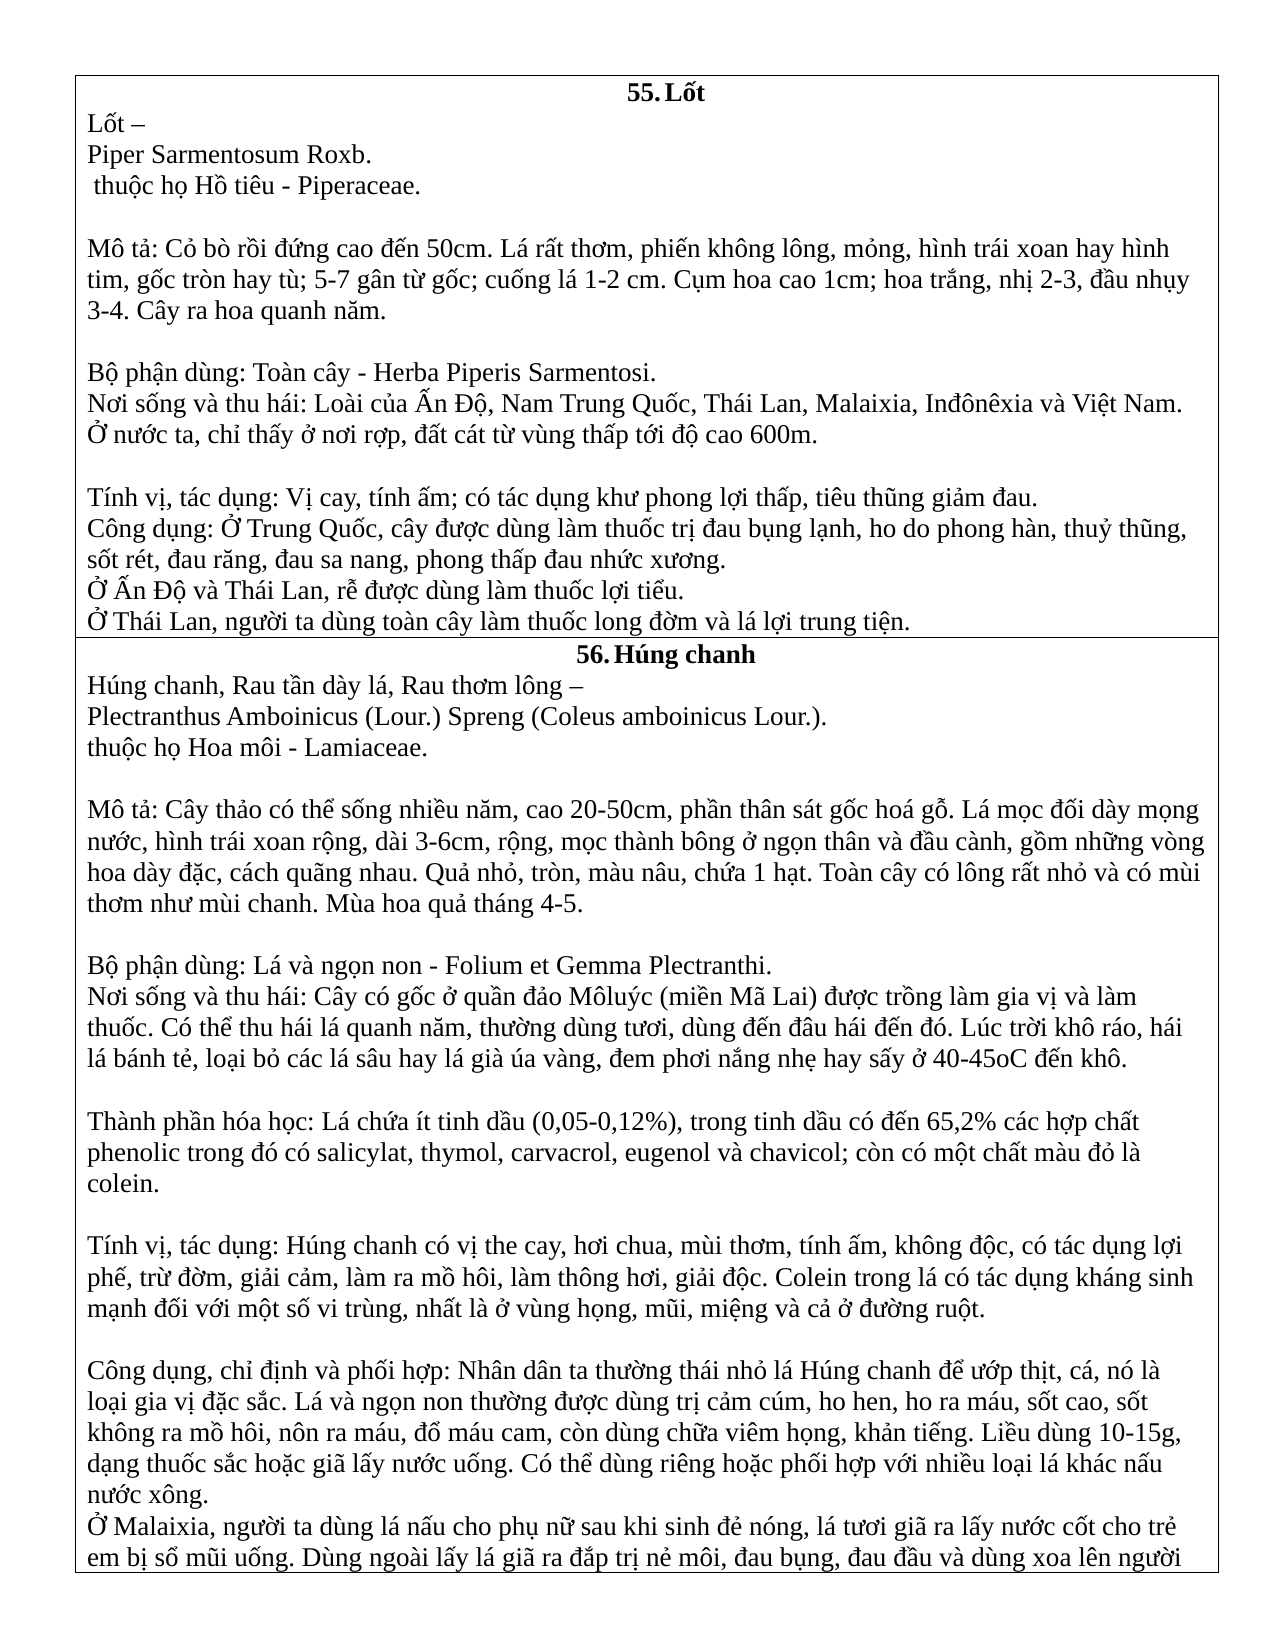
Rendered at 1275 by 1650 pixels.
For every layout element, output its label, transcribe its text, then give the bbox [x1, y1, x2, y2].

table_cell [76, 638, 1218, 1572]
table_cell Lốt Lốt – Piper Sarmentosum Roxb. thuộc họ Hồ tiêu - Piperaceae. Mô tả: Cỏ bò rồi đứng cao đến 50cm. Lá rất thơm, phiến không lông, mỏng, hình trái xoan hay hình tim, gốc tròn hay tù; 5-7 gân từ gốc; cuống lá 1-2 cm. Cụm hoa cao 1cm; hoa trắng, nhị 2-3, đầu nhụy 3-4. Cây ra hoa quanh năm. Bộ phận dùng: Toàn cây - Herba Piperis Sarmentosi. Nơi sống và thu hái: Loài của Ấn Độ, Nam Trung Quốc, Thái Lan, Malaixia, Inđônêxia và Việt Nam. Ở nước ta, chỉ thấy ở nơi rợp, đất cát từ vùng thấp tới độ cao 600m. Tính vị, tác dụng: Vị cay, tính ấm; có tác dụng khư phong lợi thấp, tiêu thũng giảm đau. Công dụng: Ở Trung Quốc, cây được dùng làm thuốc trị đau bụng lạnh, ho do phong hàn, thuỷ thũng, sốt rét, đau răng, đau sa nang, phong thấp đau nhức xương. Ở Ấn Độ và Thái Lan, rễ được dùng làm thuốc lợi tiểu. Ở Thái Lan, người ta dùng toàn cây làm thuốc long đờm và lá lợi trung tiện. [76, 76, 1218, 637]
